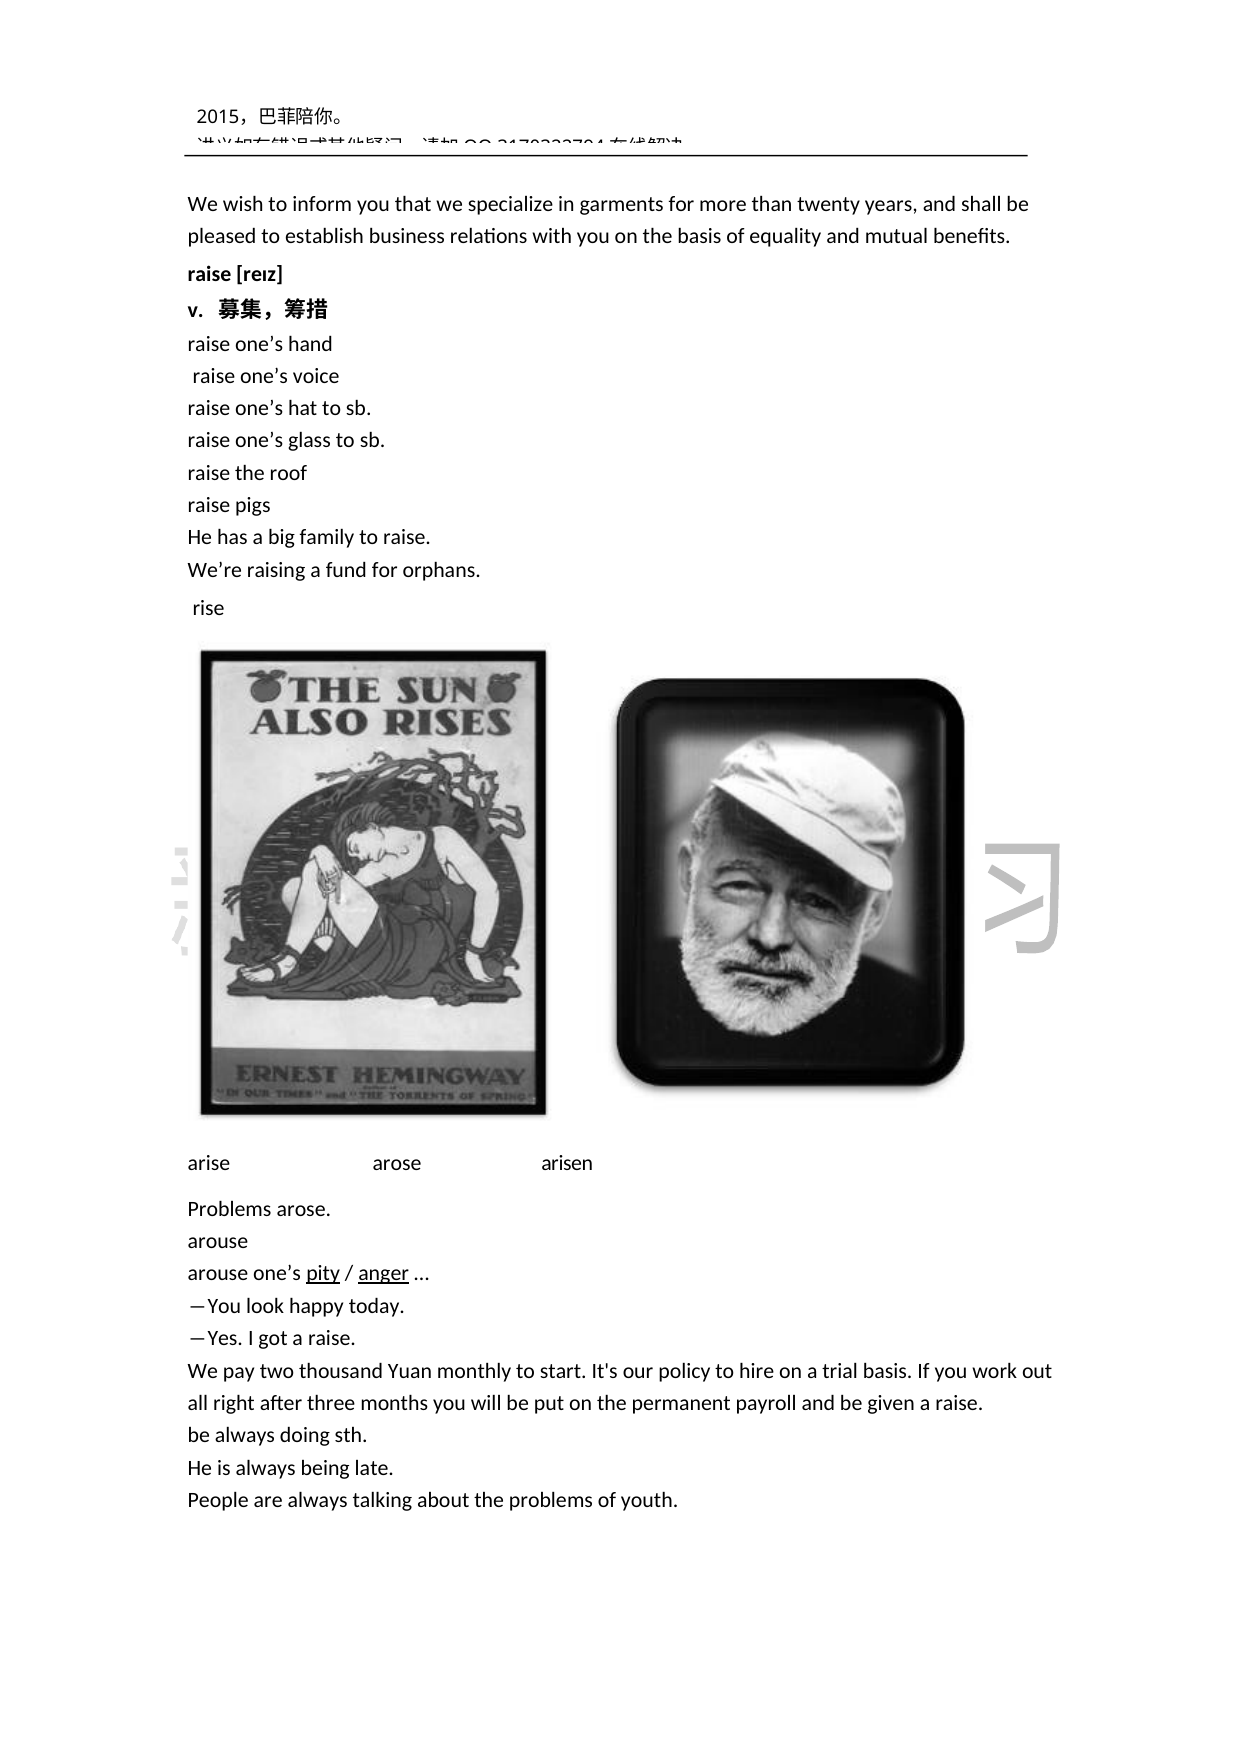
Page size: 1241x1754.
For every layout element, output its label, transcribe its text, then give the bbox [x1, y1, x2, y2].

text raise one’s voice [187, 362, 1076, 389]
text We’re raising a fund for orphans. [187, 556, 1076, 582]
text raise one’s hat to sb. [187, 394, 1076, 421]
text raise [reɪz] [187, 260, 1031, 287]
text Problems arose. [187, 1195, 595, 1222]
text He has a big family to raise. [187, 523, 1076, 550]
text People are always talking about the problems of youth. [187, 1486, 1076, 1513]
text He is always being late. [187, 1454, 397, 1480]
text rise [187, 594, 498, 621]
picture [171, 630, 986, 1125]
text raise one’s hand [187, 330, 1076, 357]
text be always doing sth. [187, 1421, 393, 1448]
text raise pigs [187, 491, 1076, 518]
text raise the roof [187, 459, 393, 486]
text ―Yes. I got a raise. [187, 1324, 1076, 1351]
text ―You look happy today. [187, 1292, 1076, 1319]
text arise arose arisen [187, 1125, 595, 1176]
text arouse one’s pity / anger … [187, 1259, 1076, 1286]
text arouse [187, 1227, 1076, 1254]
text raise one’s glass to sb. [187, 426, 1076, 453]
text We pay two thousand Yuan monthly to start. It's our policy to hire on a trial basis. If you work out all right after three months you will be put on the permanent payroll and be given a raise. [187, 1357, 1057, 1416]
text We wish to inform you that we specialize in garments for more than twenty years, and shall be pleased to establish business relations with you on the basis of equality and mutual benefits. [187, 190, 1031, 249]
text v. 募集，筹措 [187, 292, 1076, 324]
